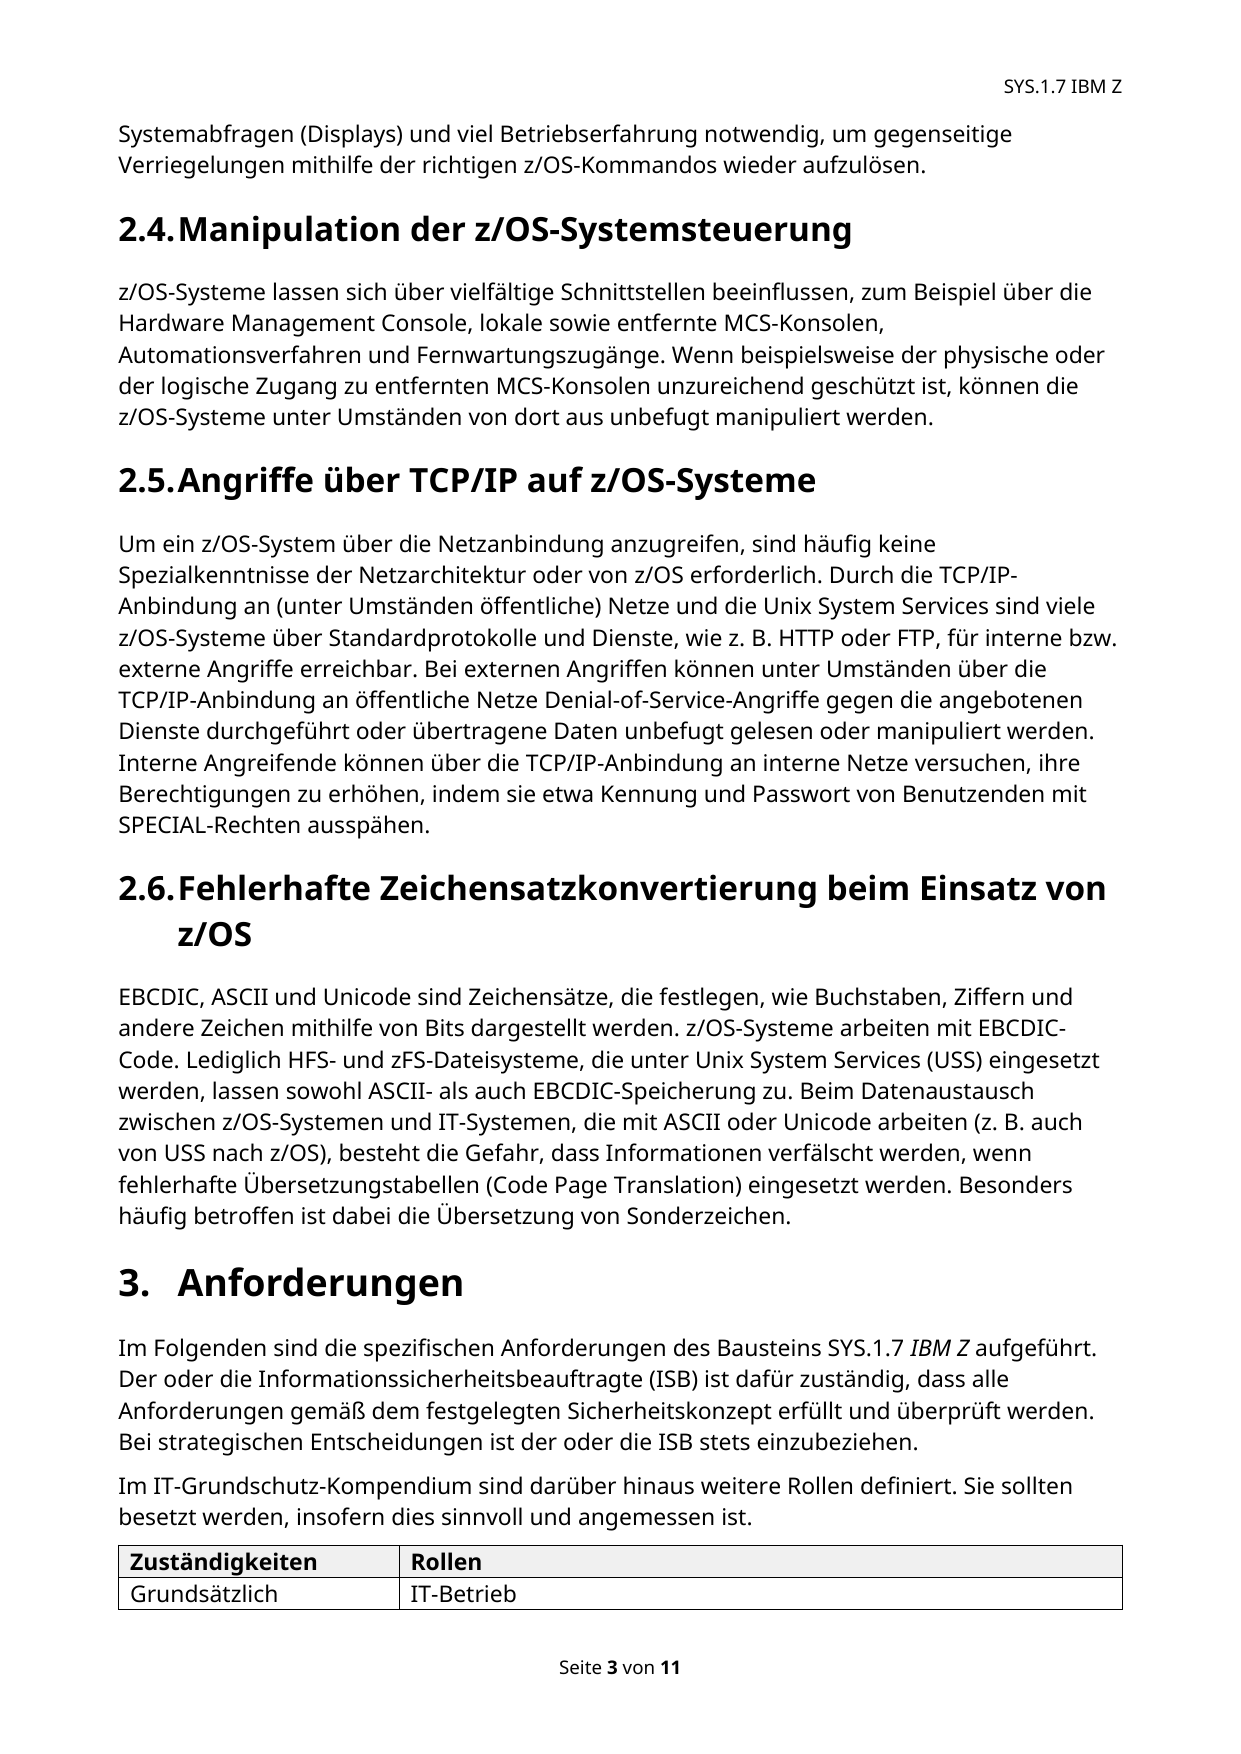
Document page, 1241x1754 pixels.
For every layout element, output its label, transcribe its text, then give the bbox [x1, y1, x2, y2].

table_header Zuständigkeiten [119, 1546, 399, 1577]
table_header Rollen [400, 1546, 1122, 1577]
table_cell Grundsätzlich zuständig [119, 1578, 399, 1609]
subtitle Anforderungen [118, 1256, 1122, 1307]
text Im IT-Grundschutz-Kompendium sind darüber hinaus weitere Rollen definiert. Sie sollten besetzt werden, insofern dies sinnvoll und angemessen ist. [118, 1469, 1122, 1532]
subtitle Manipulation der z/OS-Systemsteuerung [118, 206, 1122, 251]
subtitle Angriffe über TCP/IP auf z/OS-Systeme [118, 457, 1122, 503]
text EBCDIC, ASCII und Unicode sind Zeichensätze, die festlegen, wie Buchstaben, Ziffern und andere Zeichen mithilfe von Bits dargestellt werden. z/OS-Systeme arbeiten mit EBCDIC-Code. Lediglich HFS- und zFS-Dateisysteme, die unter Unix System Services (USS) eingesetzt werden, lassen sowohl ASCII- als auch EBCDIC-Speicherung zu. Beim Datenaustausch zwischen z/OS-Systemen und IT-Systemen, die mit ASCII oder Unicode arbeiten (z. B. auch von USS nach z/OS), besteht die Gefahr, dass Informationen verfälscht werden, wenn fehlerhafte Übersetzungstabellen (Code Page Translation) eingesetzt werden. Besonders häufig betroffen ist dabei die Übersetzung von Sonderzeichen. [118, 981, 1122, 1231]
text Um ein z/OS-System über die Netzanbindung anzugreifen, sind häufig keine Spezialkenntnisse der Netzarchitektur oder von z/OS erforderlich. Durch die TCP/IP-Anbindung an (unter Umständen öffentliche) Netze und die Unix System Services sind viele z/OS-Systeme über Standardprotokolle und Dienste, wie z. B. HTTP oder FTP, für interne bzw. externe Angriffe erreichbar. Bei externen Angriffen können unter Umständen über die TCP/IP-Anbindung an öffentliche Netze Denial-of-Service-Angriffe gegen die angebotenen Dienste durchgeführt oder übertragene Daten unbefugt gelesen oder manipuliert werden. Interne Angreifende können über die TCP/IP-Anbindung an interne Netze versuchen, ihre Berechtigungen zu erhöhen, indem sie etwa Kennung und Passwort von Benutzenden mit SPECIAL-Rechten ausspähen. [118, 528, 1122, 840]
text Im Folgenden sind die spezifischen Anforderungen des Bausteins SYS.1.7 IBM Z aufgeführt. Der oder die Informationssicherheitsbeauftragte (ISB) ist dafür zuständig, dass alle Anforderungen gemäß dem festgelegten Sicherheitskonzept erfüllt und überprüft werden. Bei strategischen Entscheidungen ist der oder die ISB stets einzubeziehen. [118, 1332, 1122, 1457]
text z/OS-Systeme lassen sich über vielfältige Schnittstellen beeinflussen, zum Beispiel über die Hardware Management Console, lokale sowie entfernte MCS-Konsolen, Automationsverfahren und Fernwartungszugänge. Wenn beispielsweise der physische oder der logische Zugang zu entfernten MCS-Konsolen unzureichend geschützt ist, können die z/OS-Systeme unter Umständen von dort aus unbefugt manipuliert werden. [118, 276, 1122, 432]
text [118, 118, 1122, 181]
subtitle Fehlerhafte Zeichensatzkonvertierung beim Einsatz von z/OS [118, 865, 1122, 956]
table_cell IT-Betrieb [400, 1578, 1122, 1609]
